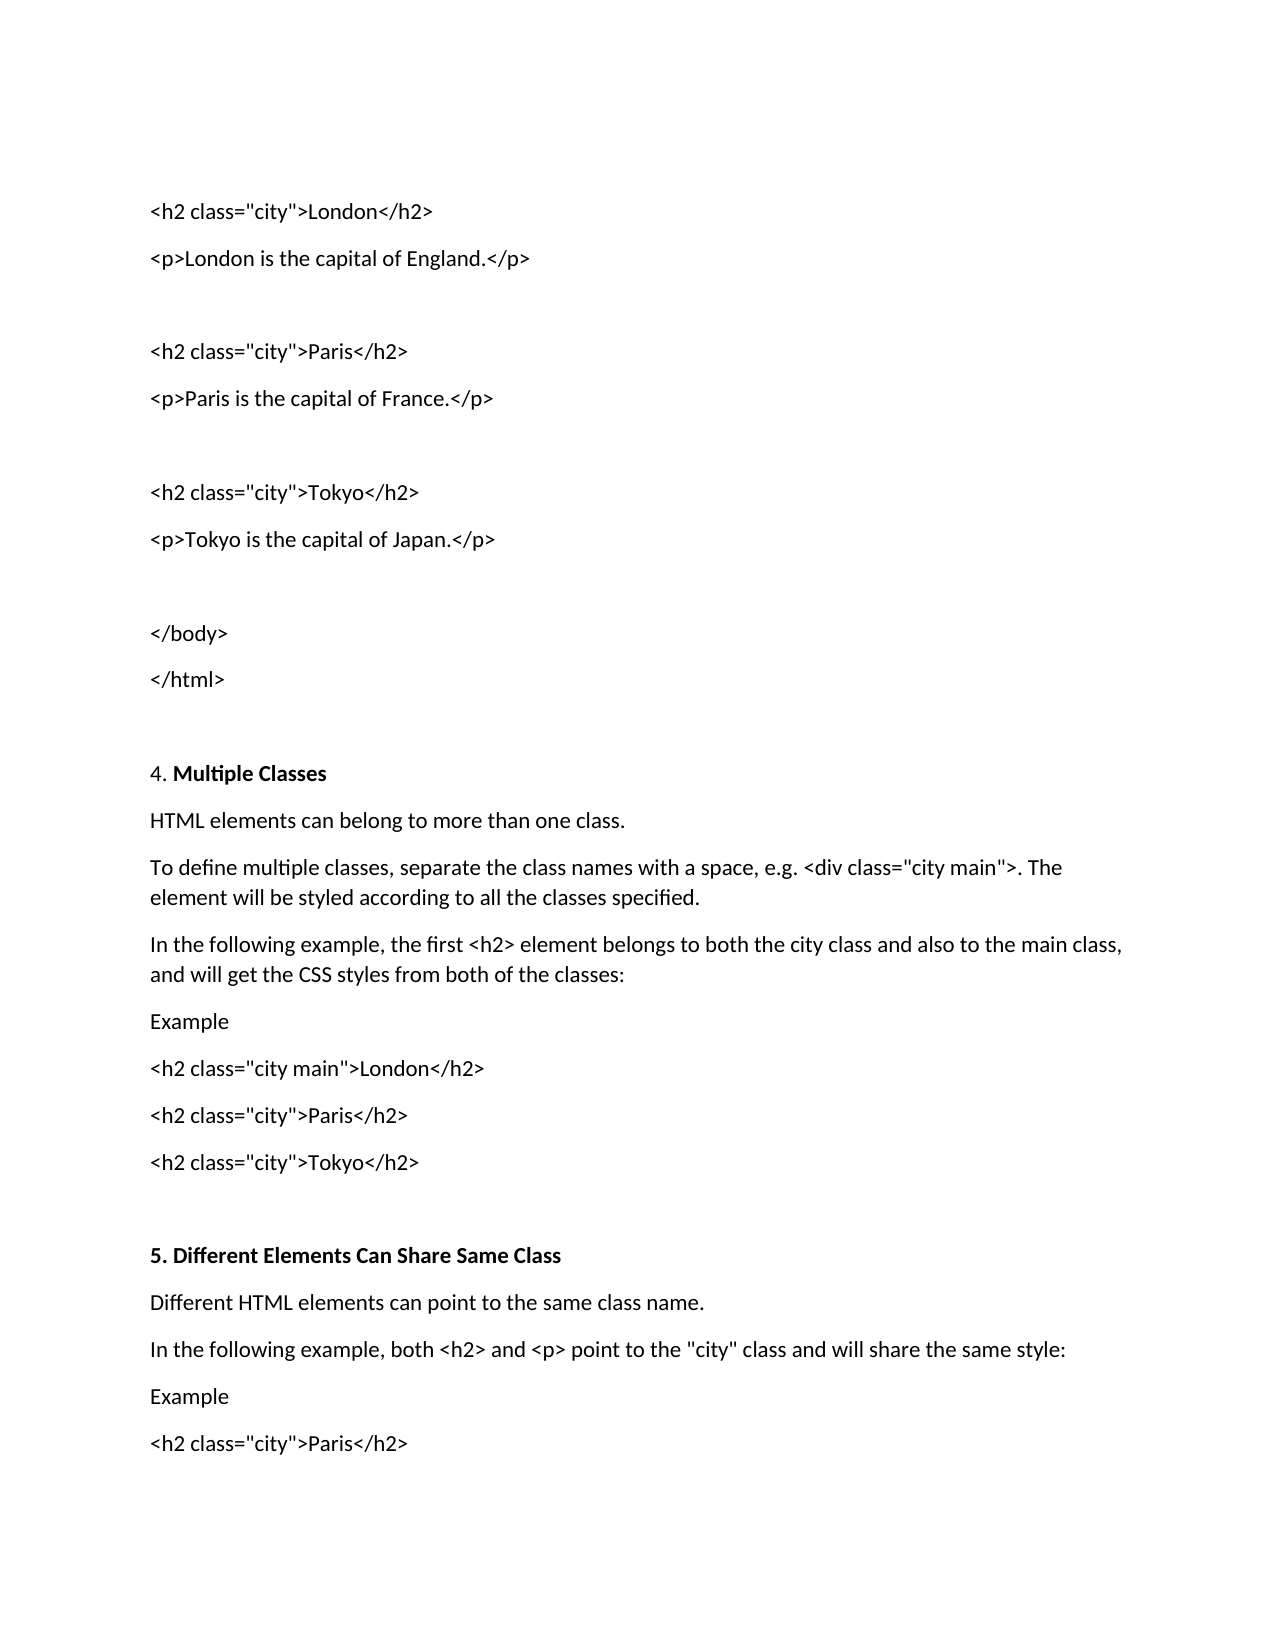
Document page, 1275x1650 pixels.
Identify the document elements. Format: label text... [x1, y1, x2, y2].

text HTML elements can belong to more than one class. [150, 806, 1125, 834]
text Example [150, 1007, 1125, 1035]
text <h2 class="city">Tokyo</h2> [150, 478, 1125, 506]
text <h2 class="city main">London</h2> [150, 1054, 1125, 1082]
text <h2 class="city">London</h2> [150, 197, 1125, 225]
text </html> [150, 666, 1125, 694]
text <p>London is the capital of England.</p> [150, 244, 1125, 272]
text 5. Different Elements Can Share Same Class [150, 1242, 1125, 1270]
text In the following example, both <h2> and <p> point to the "city" class and will share the same style: [150, 1335, 1125, 1363]
text <h2 class="city">Tokyo</h2> [150, 1148, 1125, 1176]
text Example [150, 1382, 1125, 1410]
text In the following example, the first <h2> element belongs to both the city class and also to the main class, and will get the CSS styles from both of the classes: [150, 930, 1125, 988]
text <h2 class="city">Paris</h2> [150, 337, 1125, 366]
text <h2 class="city">Paris</h2> [150, 1429, 1125, 1457]
text <p>Paris is the capital of France.</p> [150, 384, 1125, 412]
text Different HTML elements can point to the same class name. [150, 1288, 1125, 1317]
text 4. Multiple Classes [150, 759, 1125, 787]
text <h2 class="city">Paris</h2> [150, 1101, 1125, 1129]
text <p>Tokyo is the capital of Japan.</p> [150, 525, 1125, 553]
text To define multiple classes, separate the class names with a space, e.g. <div class="city main">. The element will be styled according to all the classes specified. [150, 853, 1125, 911]
text </body> [150, 619, 1125, 647]
